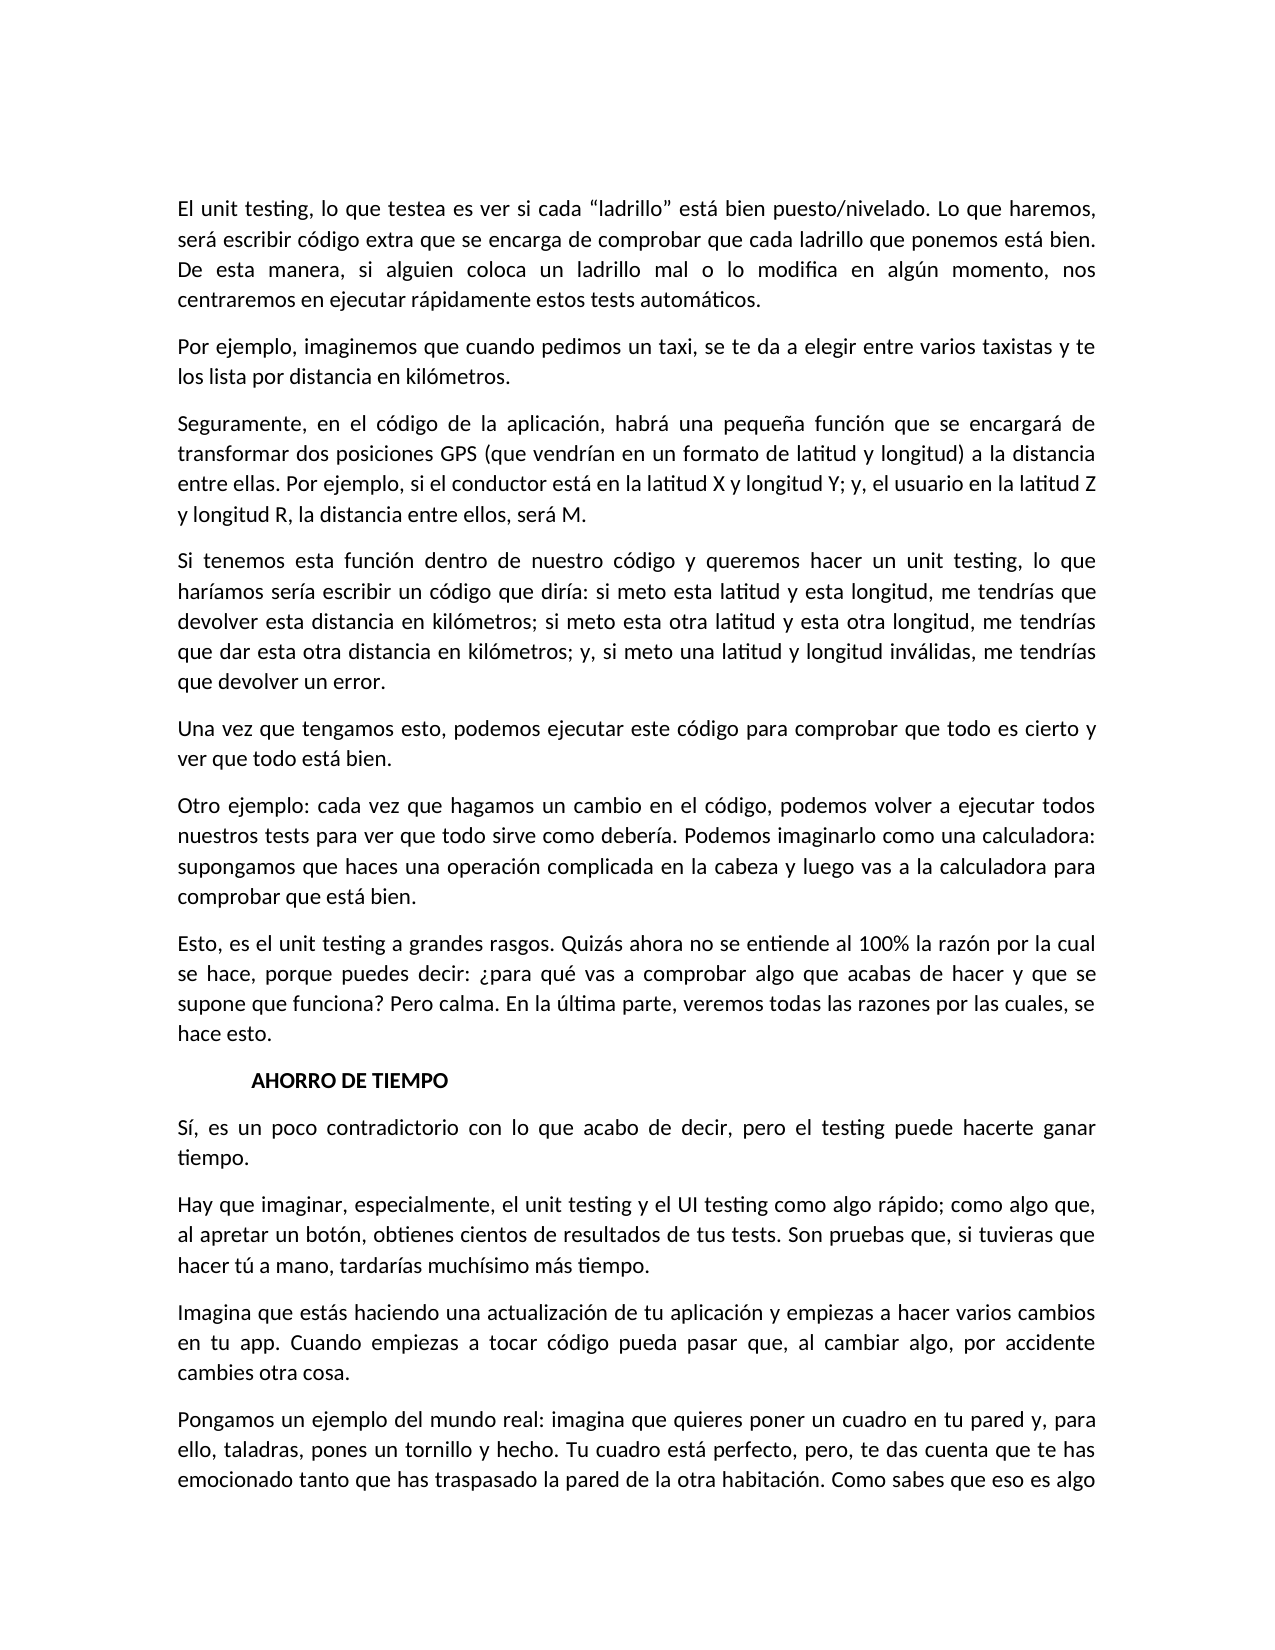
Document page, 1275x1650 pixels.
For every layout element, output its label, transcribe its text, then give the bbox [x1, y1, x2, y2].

text Por ejemplo, imaginemos que cuando pedimos un taxi, se te da a elegir entre varios taxistas y te los lista por distancia en kilómetros. [177, 332, 1098, 390]
text Sí, es un poco contradictorio con lo que acabo de decir, pero el testing puede hacerte ganar tiempo. [177, 1113, 1098, 1171]
text Si tenemos esta función dentro de nuestro código y queremos hacer un unit testing, lo que haríamos sería escribir un código que diría: si meto esta latitud y esta longitud, me tendrías que devolver esta distancia en kilómetros; si meto esta otra latitud y esta otra longitud, me tendrías que dar esta otra distancia en kilómetros; y, si meto una latitud y longitud inválidas, me tendrías que devolver un error. [177, 547, 1098, 695]
text Imagina que estás haciendo una actualización de tu aplicación y empiezas a hacer varios cambios en tu app. Cuando empiezas a tocar código pueda pasar que, al cambiar algo, por accidente cambies otra cosa. [177, 1298, 1098, 1386]
text Una vez que tengamos esto, podemos ejecutar este código para comprobar que todo es cierto y ver que todo está bien. [177, 714, 1098, 772]
text Otro ejemplo: cada vez que hagamos un cambio en el código, podemos volver a ejecutar todos nuestros tests para ver que todo sirve como debería. Podemos imaginarlo como una calculadora: supongamos que haces una operación complicada en la cabeza y luego vas a la calculadora para comprobar que está bien. [177, 791, 1098, 910]
text Hay que imaginar, especialmente, el unit testing y el UI testing como algo rápido; como algo que, al apretar un botón, obtienes cientos de resultados de tus tests. Son pruebas que, si tuvieras que hacer tú a mano, tardarías muchísimo más tiempo. [177, 1190, 1098, 1279]
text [177, 1405, 1098, 1493]
text Esto, es el unit testing a grandes rasgos. Quizás ahora no se entiende al 100% la razón por la cual se hace, porque puedes decir: ¿para qué vas a comprobar algo que acabas de hacer y que se supone que funciona? Pero calma. En la última parte, veremos todas las razones por las cuales, se hace esto. [177, 929, 1098, 1047]
text AHORRO DE TIEMPO [251, 1066, 1098, 1094]
text El unit testing, lo que testea es ver si cada “ladrillo” está bien puesto/nivelado. Lo que haremos, será escribir código extra que se encarga de comprobar que cada ladrillo que ponemos está bien. De esta manera, si alguien coloca un ladrillo mal o lo modifica en algún momento, nos centraremos en ejecutar rápidamente estos tests automáticos. [177, 194, 1098, 313]
text Seguramente, en el código de la aplicación, habrá una pequeña función que se encargará de transformar dos posiciones GPS (que vendrían en un formato de latitud y longitud) a la distancia entre ellas. Por ejemplo, si el conductor está en la latitud X y longitud Y; y, el usuario en la latitud Z y longitud R, la distancia entre ellos, será M. [177, 409, 1098, 528]
